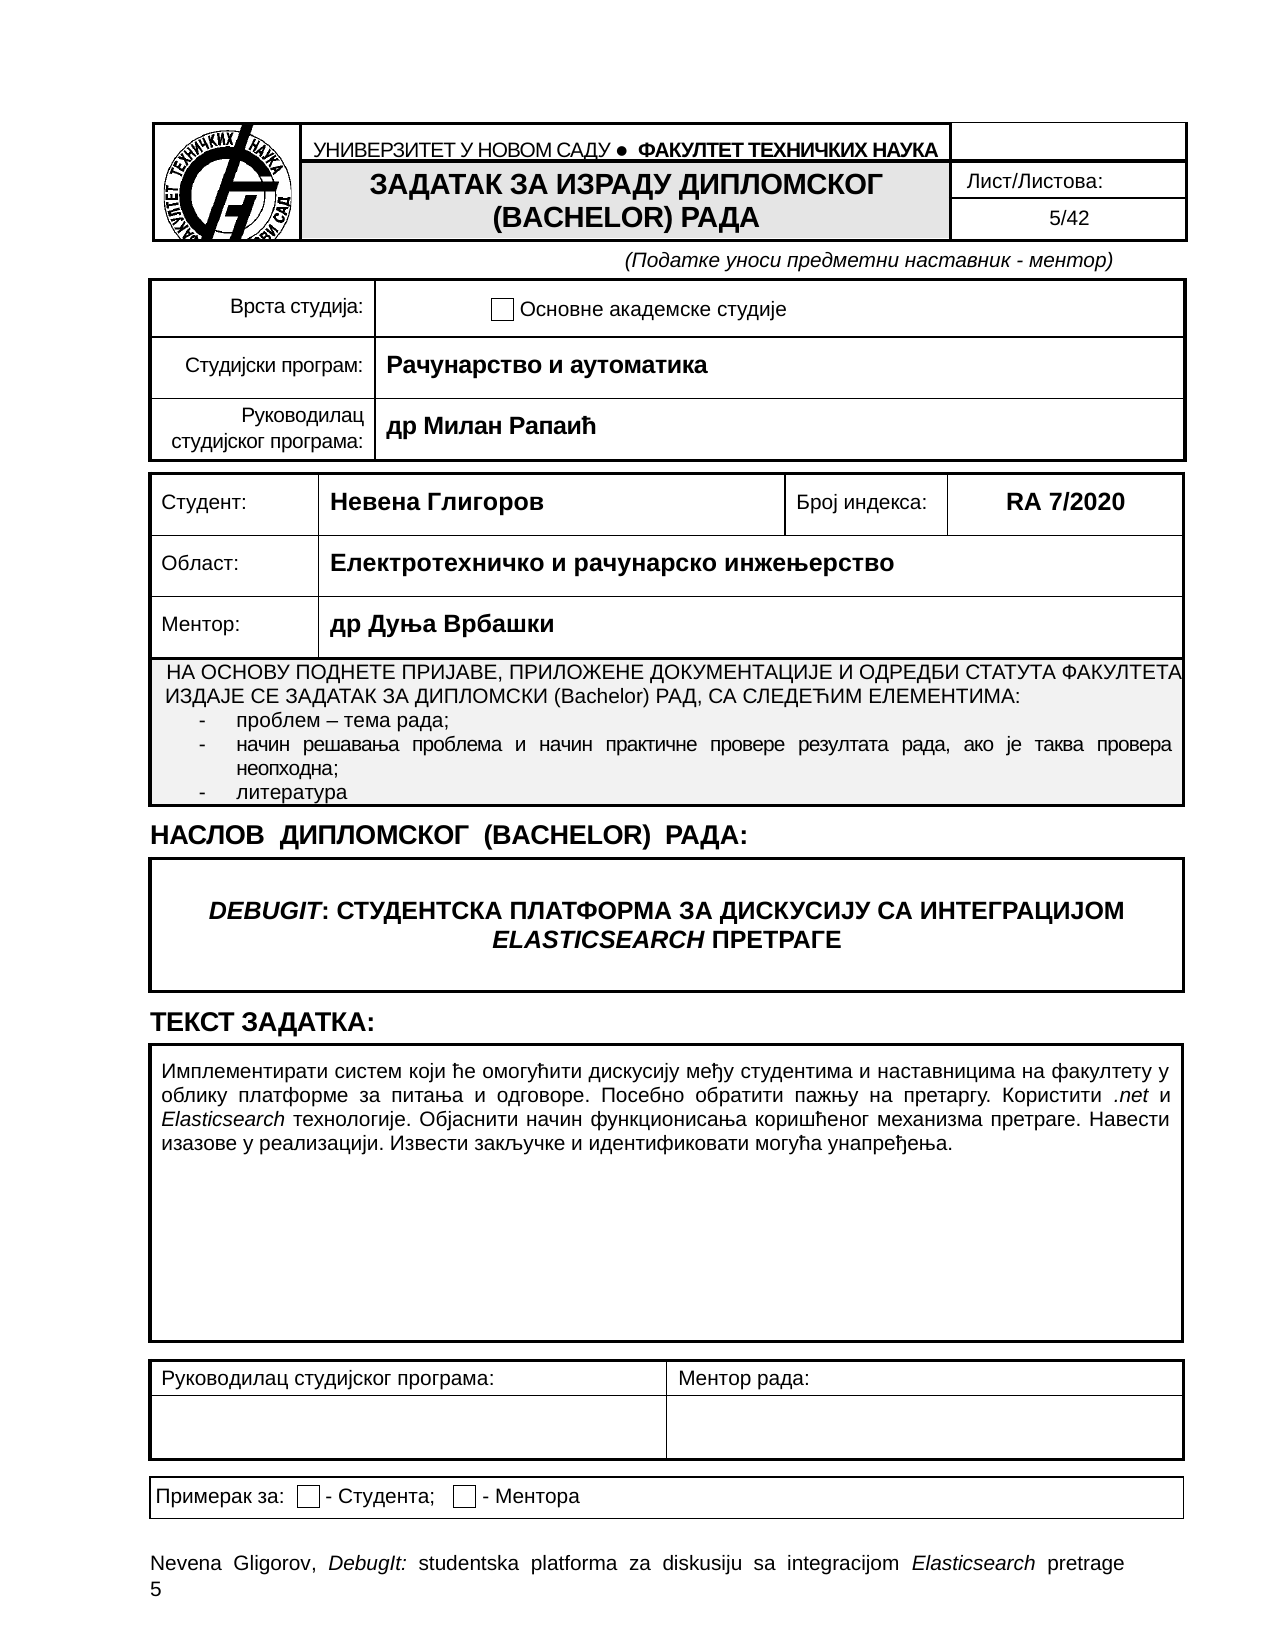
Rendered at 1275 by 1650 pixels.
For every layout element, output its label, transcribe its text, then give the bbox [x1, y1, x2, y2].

table_cell Електротехничко и рачунарско инжењерство [319, 536, 1182, 596]
table_cell Ментор: [152, 597, 318, 657]
table_header Ментор рада: [667, 1362, 1182, 1395]
table_cell Студијски програм: [152, 338, 374, 397]
text (Податке уноси предметни наставник - ментор) [150, 248, 1116, 272]
table_header Примерак за: - Студента; - Ментора [151, 1478, 1183, 1518]
table_header [292, 125, 299, 238]
text НАСЛОВ ДИПЛОМСКОГ (BACHELOR) РАДА: [150, 819, 1125, 851]
picture [163, 125, 292, 239]
table_header Имплементирати систем који ће омогућити дискусију међу студентима и наставницима на факултету у облику платформе за питања и одговоре. Посебно обратити пажњу на претаргу. Користити .net и Elasticsearch технологије. Објаснити начин функционисања коришћеног механизма претраге. Навести изазове у реализацији. Извести закључке и идентификовати могућа унапређења. [152, 1046, 1181, 1340]
table_cell Лист/Листова: [952, 163, 1185, 197]
table_cell [152, 1396, 666, 1458]
table_header Број индекса: [786, 475, 947, 535]
table_header Основне академске студије [376, 281, 1183, 336]
table_header RA 7/2020 [948, 475, 1182, 535]
table_cell Област: [152, 536, 318, 596]
table_header Студент: [152, 475, 318, 535]
table_header DEBUGIT: СТУДЕНТСКА ПЛАТФОРМА ЗА ДИСКУСИЈУ СА ИНТЕГРАЦИЈОМ ELASTICSEARCH ПРЕТРАГЕ [152, 860, 1182, 990]
text ТЕКСТ ЗАДАТКА: [150, 1006, 1125, 1037]
table_cell НА ОСНОВУ ПОДНЕТЕ ПРИЈАВЕ, ПРИЛОЖЕНЕ ДОКУМЕНТАЦИЈЕ И ОДРЕДБИ СТАТУТА ФАКУЛТЕТА ИЗДАЈЕ СЕ ЗАДАТАК ЗА ДИПЛОМСКИ (Bachelor) РАД, СА СЛЕДЕЋИМ ЕЛЕМЕНТИМА: проблем – тема рада; начин решавања проблема и начин практичне провере резултата рада, ако је таква провера неопходна; литература [152, 660, 1182, 804]
table_cell др Дуња Врбашки [319, 597, 1182, 657]
table_header Врста студија: [152, 281, 374, 336]
table_cell [952, 123, 1185, 159]
table_cell Руководилац студијског програма: [152, 399, 374, 459]
table_cell [667, 1396, 1182, 1458]
table_cell Рачунарство и аутоматика [376, 338, 1183, 397]
table_header [155, 125, 163, 238]
table_cell др Милан Рапаић [376, 399, 1183, 459]
table_header Невена Глигоров [319, 475, 784, 535]
table_cell 5/41 [952, 199, 1185, 238]
table_header Руководилац студијског програма: [152, 1362, 666, 1395]
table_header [302, 125, 949, 159]
table_cell ЗАДАТАК ЗА ИЗРАДУ ДИПЛОМСКОГ (BACHELOR) РАДА [302, 163, 949, 238]
